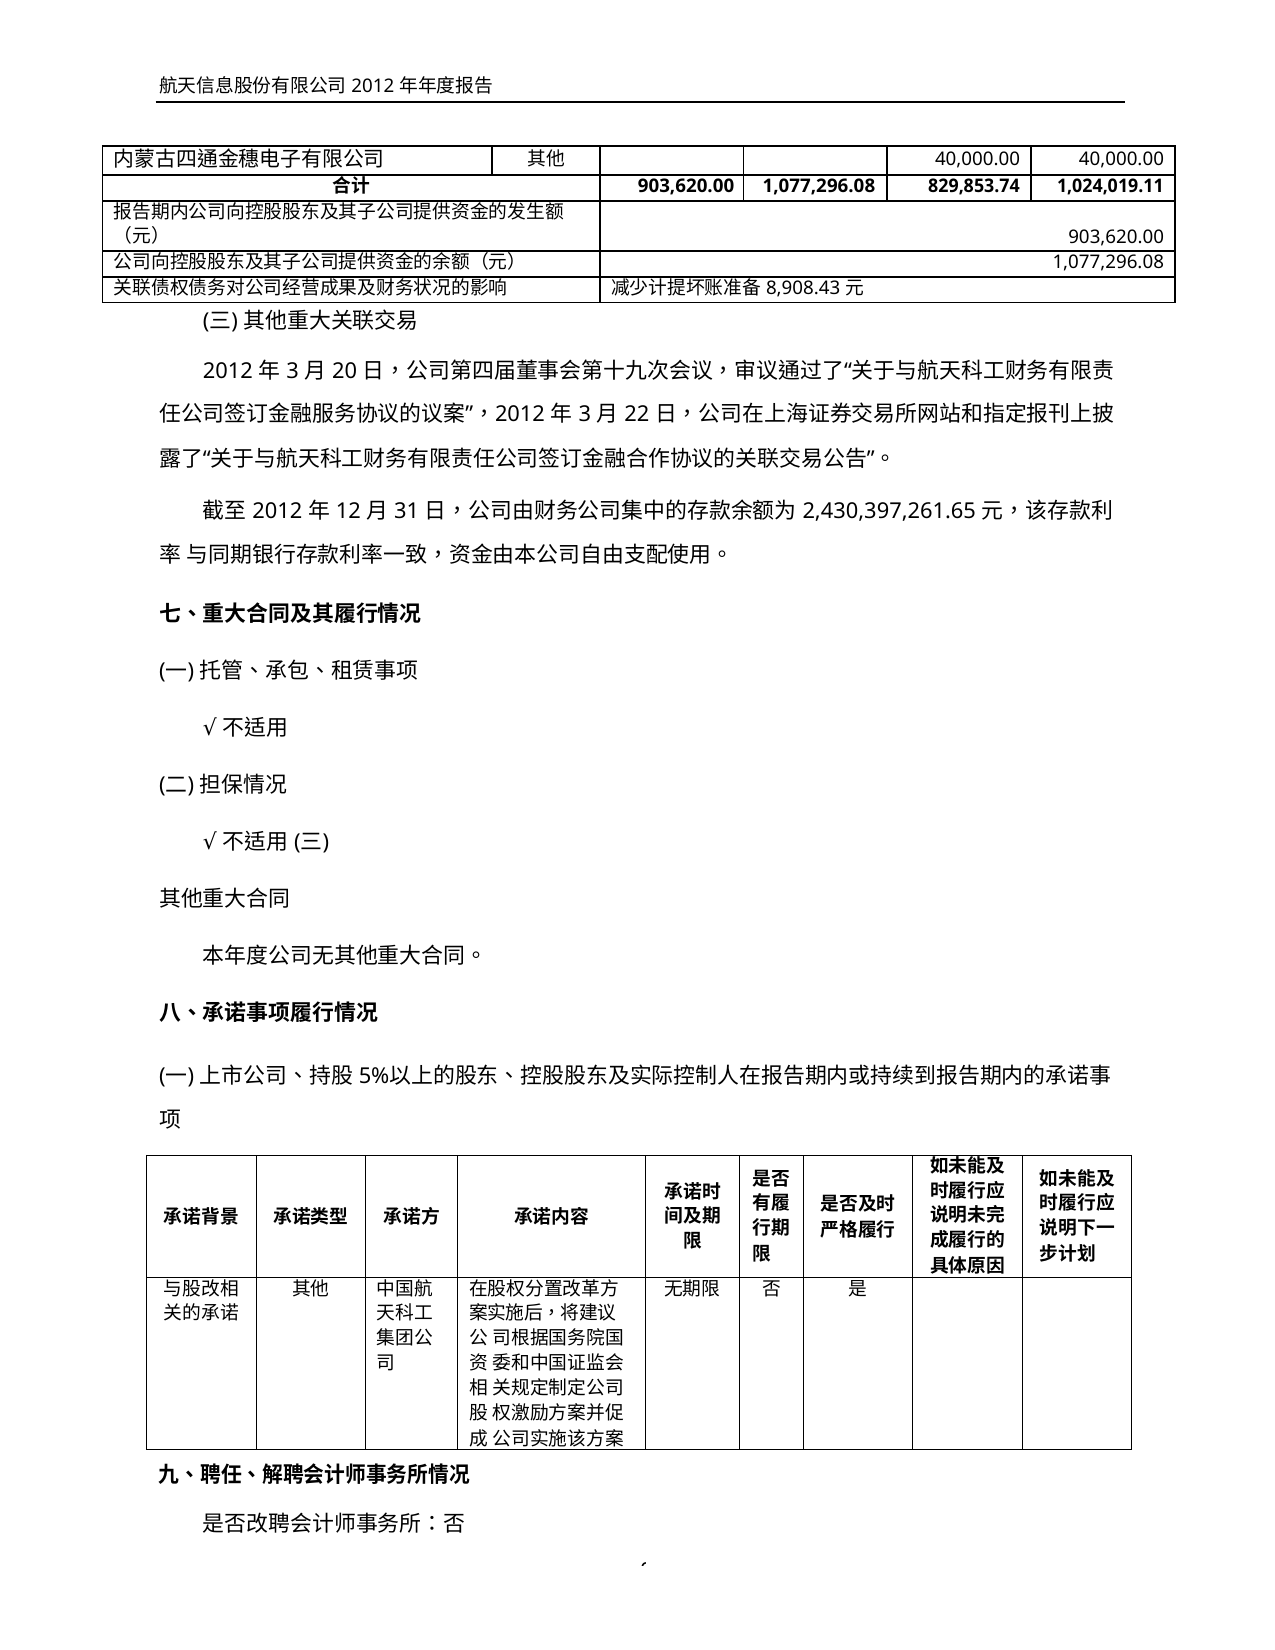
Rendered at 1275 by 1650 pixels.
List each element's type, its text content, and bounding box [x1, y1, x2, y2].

text (三) 其他重大关联交易 [203, 305, 1122, 335]
table_cell 其他 [257, 1278, 365, 1449]
table_header 承诺类型 [257, 1156, 365, 1277]
table_cell 1,024,019.11 [1032, 176, 1174, 200]
table_header 承诺时 间及期 限 [646, 1156, 739, 1277]
table_cell 829,853.74 [888, 176, 1030, 200]
table_cell 中国航 天科工 集团公 司 [366, 1278, 457, 1449]
table_header 是否 有履 行期 限 [740, 1156, 803, 1277]
text 本年度公司无其他重大合同。 八、承诺事项履行情况 [159, 939, 489, 1026]
table_cell 减少计提坏账准备 8,908.43 元 [601, 278, 1174, 302]
table_cell 公司向控股股东及其子公司提供资金的余额（元） [103, 252, 599, 276]
text 九、聘任、解聘会计师事务所情况 是否改聘会计师事务所：否 [159, 1459, 489, 1538]
text 任公司签订金融服务协议的议案”，2012 年 3 月 22 日，公司在上海证券交易所网站和指定报刊上披 露了“关于与航天科工财务有限责任公司签订金融合作协议的关联交易公告”。 [159, 398, 1117, 472]
table_header 如未能及 时履行应 说明下一 步计划 [1023, 1156, 1131, 1277]
table_header 其他 [493, 147, 599, 174]
table_header [601, 147, 743, 174]
table_cell 无期限 [646, 1278, 739, 1449]
text √ 不适用 (二) 担保情况 [159, 712, 303, 799]
table_header 40,000.00 [1032, 147, 1174, 174]
table_cell 否 [740, 1278, 803, 1449]
table_header 承诺背景 [147, 1156, 256, 1277]
table_header 承诺内容 [458, 1156, 645, 1277]
text 截至 2012 年 12 月 31 日，公司由财务公司集中的存款余额为 2,430,397,261.65 元，该存款利率 与同期银行存款利率一致，资金由本公司自由支配使用。 [159, 495, 1122, 568]
table_cell 与股改相 关的承诺 [147, 1278, 256, 1449]
table_cell [1023, 1278, 1131, 1449]
text (一) 上市公司、持股 5%以上的股东、控股股东及实际控制人在报告期内或持续到报告期内的承诺事 项 [159, 1059, 1118, 1133]
table_header 承诺方 [366, 1156, 457, 1277]
table_cell 1,077,296.08 [601, 252, 1174, 276]
table_cell 在股权分置改革方 案实施后，将建议公 司根据国务院国资 委和中国证监会相 关规定制定公司股 权激励方案并促成 公司实施该方案 [458, 1278, 645, 1449]
text 七、重大合同及其履行情况 (一) 托管、承包、租赁事项 [159, 598, 434, 685]
table_cell 是 [804, 1278, 912, 1449]
table_header 如未能及 时履行应 说明未完 成履行的 具体原因 [913, 1156, 1022, 1277]
table_header 40,000.00 [888, 147, 1030, 174]
table_cell [913, 1278, 1022, 1449]
table_cell 报告期内公司向控股股东及其子公司提供资金的发生额 （元） [103, 202, 599, 250]
table_cell 903,620.00 [601, 202, 1174, 250]
table_cell 合计 [103, 176, 599, 200]
table_header 是否及时 严格履行 [804, 1156, 912, 1277]
table_header 内蒙古四通金穗电子有限公司 [103, 147, 491, 174]
table_header [744, 147, 886, 174]
table_cell 关联债权债务对公司经营成果及财务状况的影响 [103, 278, 599, 302]
text √ 不适用 (三) 其他重大合同 [159, 826, 345, 912]
table_cell 903,620.00 [601, 176, 743, 200]
text 2012 年 3 月 20 日，公司第四届董事会第十九次会议，审议通过了“关于与航天科工财务有限责 [203, 355, 1122, 384]
table_cell 1,077,296.08 [744, 176, 886, 200]
